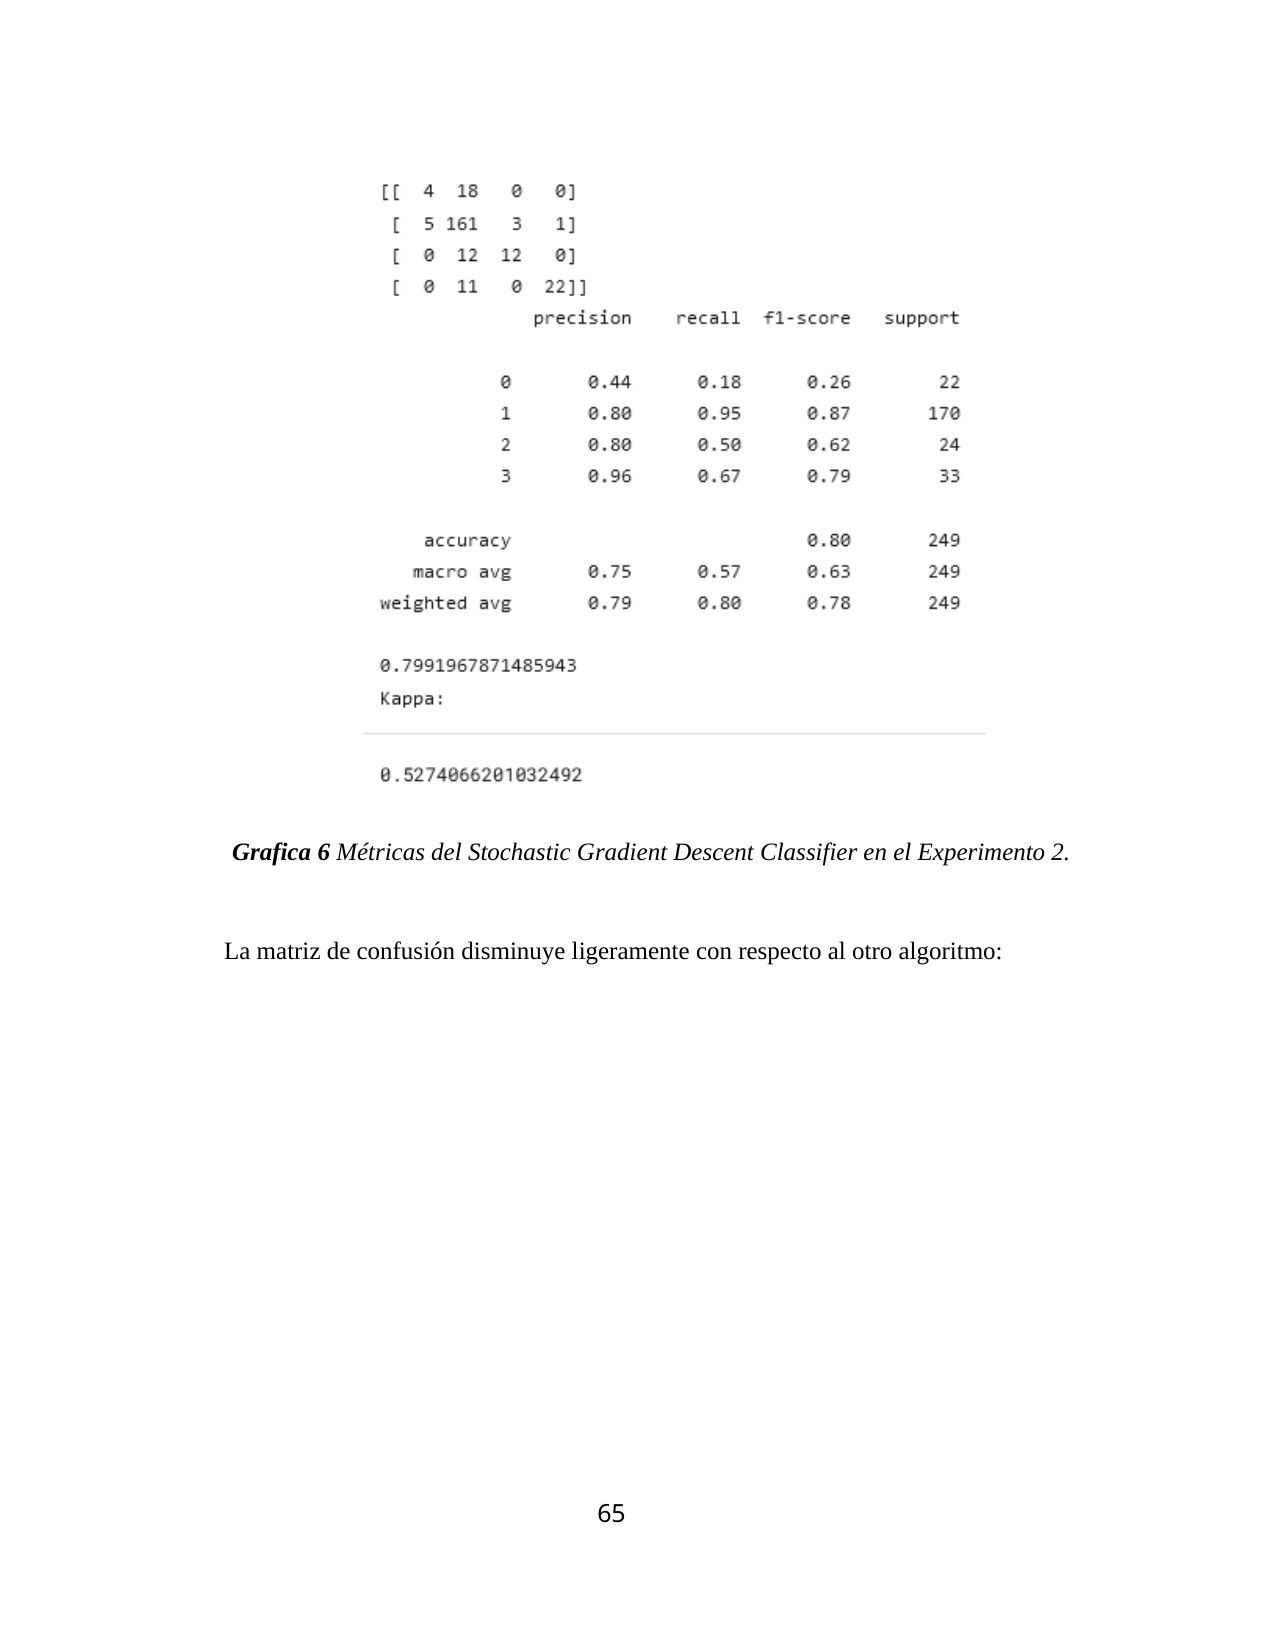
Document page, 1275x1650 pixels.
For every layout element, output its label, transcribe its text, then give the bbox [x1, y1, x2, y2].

picture [363, 167, 986, 791]
text Grafica 6 Métricas del Stochastic Gradient Descent Classifier en el Experimento 2. [180, 837, 1095, 866]
text La matriz de confusión disminuye ligeramente con respecto al otro algoritmo: [150, 936, 1125, 964]
